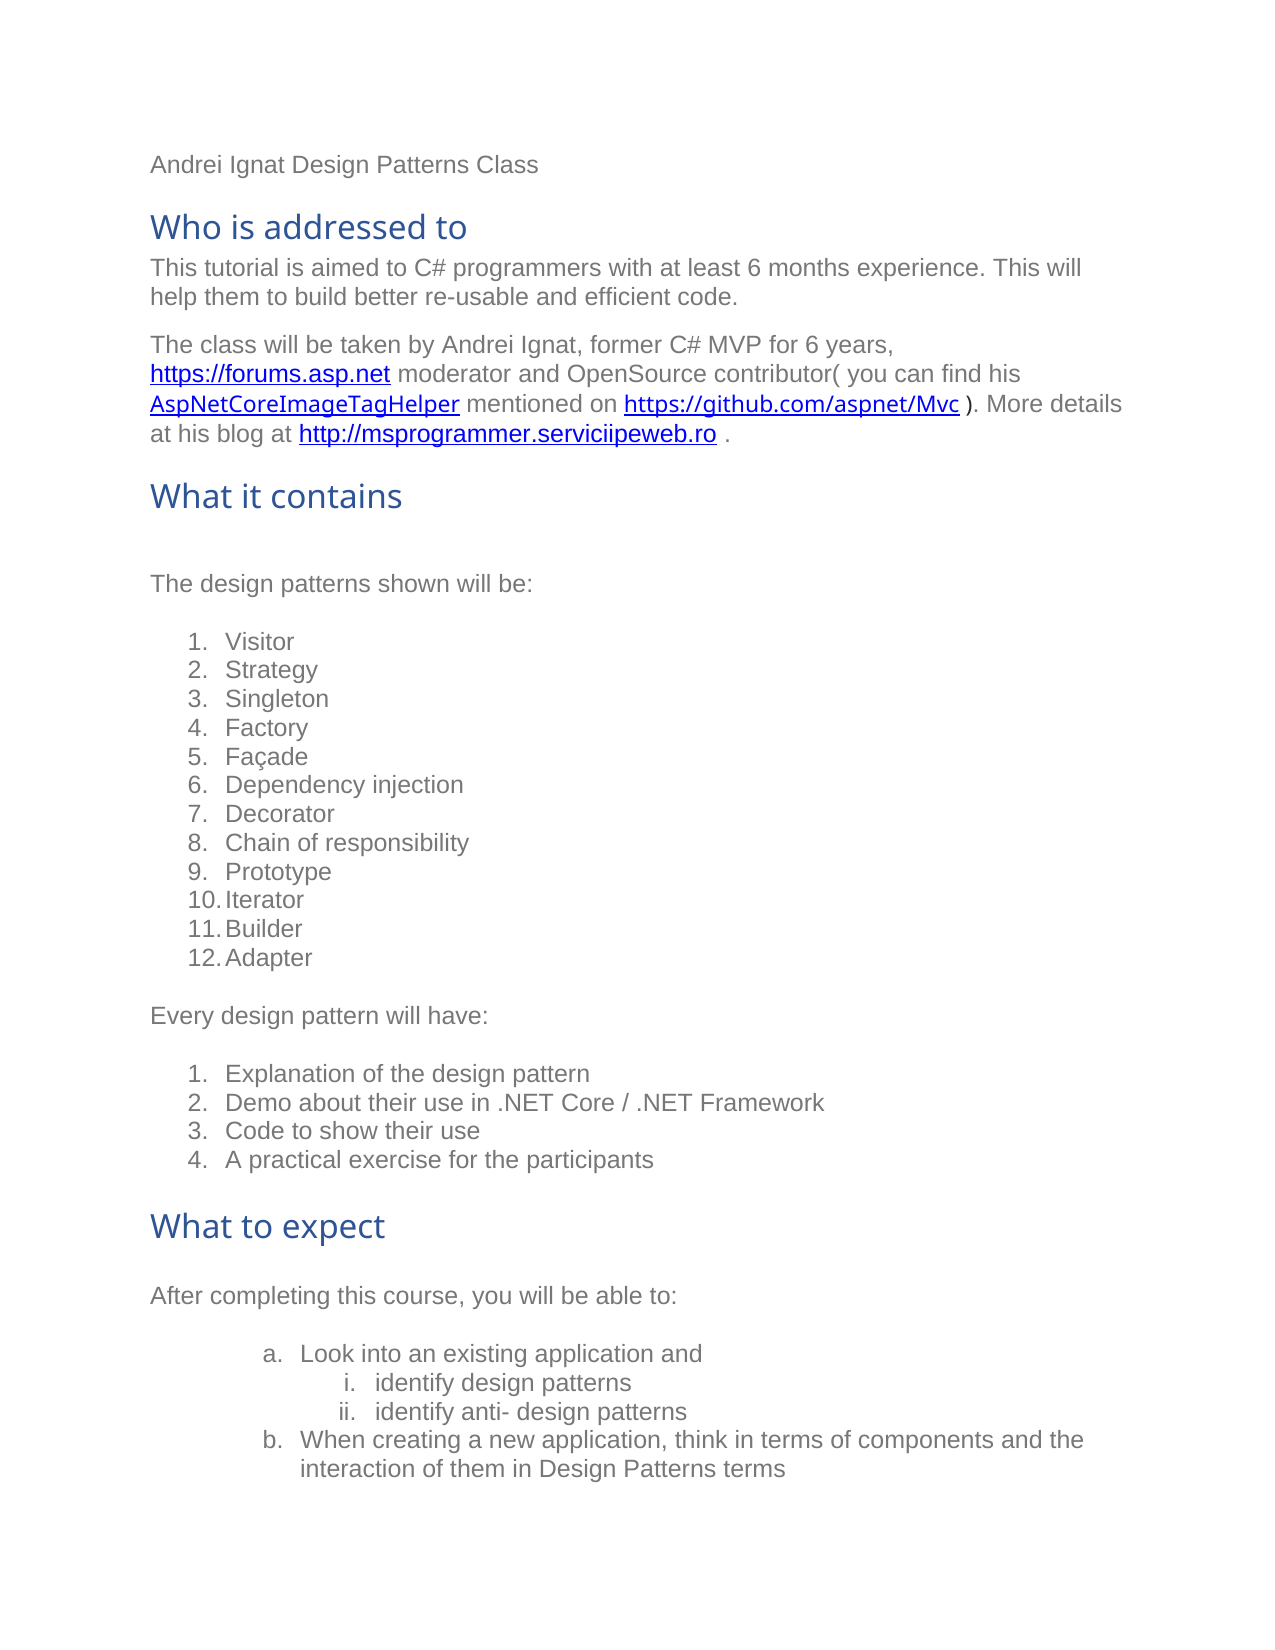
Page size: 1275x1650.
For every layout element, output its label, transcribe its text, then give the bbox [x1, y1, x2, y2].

list Chain of responsibility [187, 828, 1125, 857]
list identify anti- design patterns [356, 1397, 1125, 1425]
list identify design patterns [356, 1368, 1125, 1397]
list Iterator [187, 886, 1125, 914]
list When creating a new application, think in terms of components and the interaction of them in Design Patterns terms [262, 1425, 1125, 1483]
text The design patterns shown will be: [150, 569, 1125, 598]
list Builder [187, 914, 1125, 943]
list Strategy [187, 656, 1125, 684]
text The class will be taken by Andrei Ignat, former C# MVP for 6 years, https://forums.asp.net moderator and OpenSource contributor( you can find his AspNetCoreImageTagHelper mentioned on https://github.com/aspnet/Mvc ). More details at his blog at http://msprogrammer.serviciipeweb.ro . [150, 331, 1125, 448]
list Visitor [187, 627, 1125, 656]
list Decorator [187, 799, 1125, 828]
list A practical exercise for the participants [187, 1145, 1125, 1174]
list Look into an existing application and [262, 1339, 1125, 1368]
subtitle What it contains [150, 473, 1125, 518]
list Demo about their use in .NET Core / .NET Framework [187, 1088, 1125, 1116]
list Explanation of the design pattern [187, 1059, 1125, 1088]
subtitle What to expect [150, 1203, 1125, 1248]
text This tutorial is aimed to C# programmers with at least 6 months experience. This will help them to build better re-usable and efficient code. [150, 253, 1125, 310]
list Singleton [187, 684, 1125, 713]
text After completing this course, you will be able to: [150, 1281, 1125, 1310]
list Adapter [187, 943, 1125, 972]
list Factory [187, 713, 1125, 742]
subtitle Who is addressed to [150, 204, 1125, 249]
list Code to show their use [187, 1116, 1125, 1145]
list Façade [187, 742, 1125, 771]
text Every design pattern will have: [150, 1001, 1125, 1030]
text Andrei Ignat Design Patterns Class [150, 150, 1125, 179]
list Prototype [187, 857, 1125, 886]
list Dependency injection [187, 771, 1125, 799]
